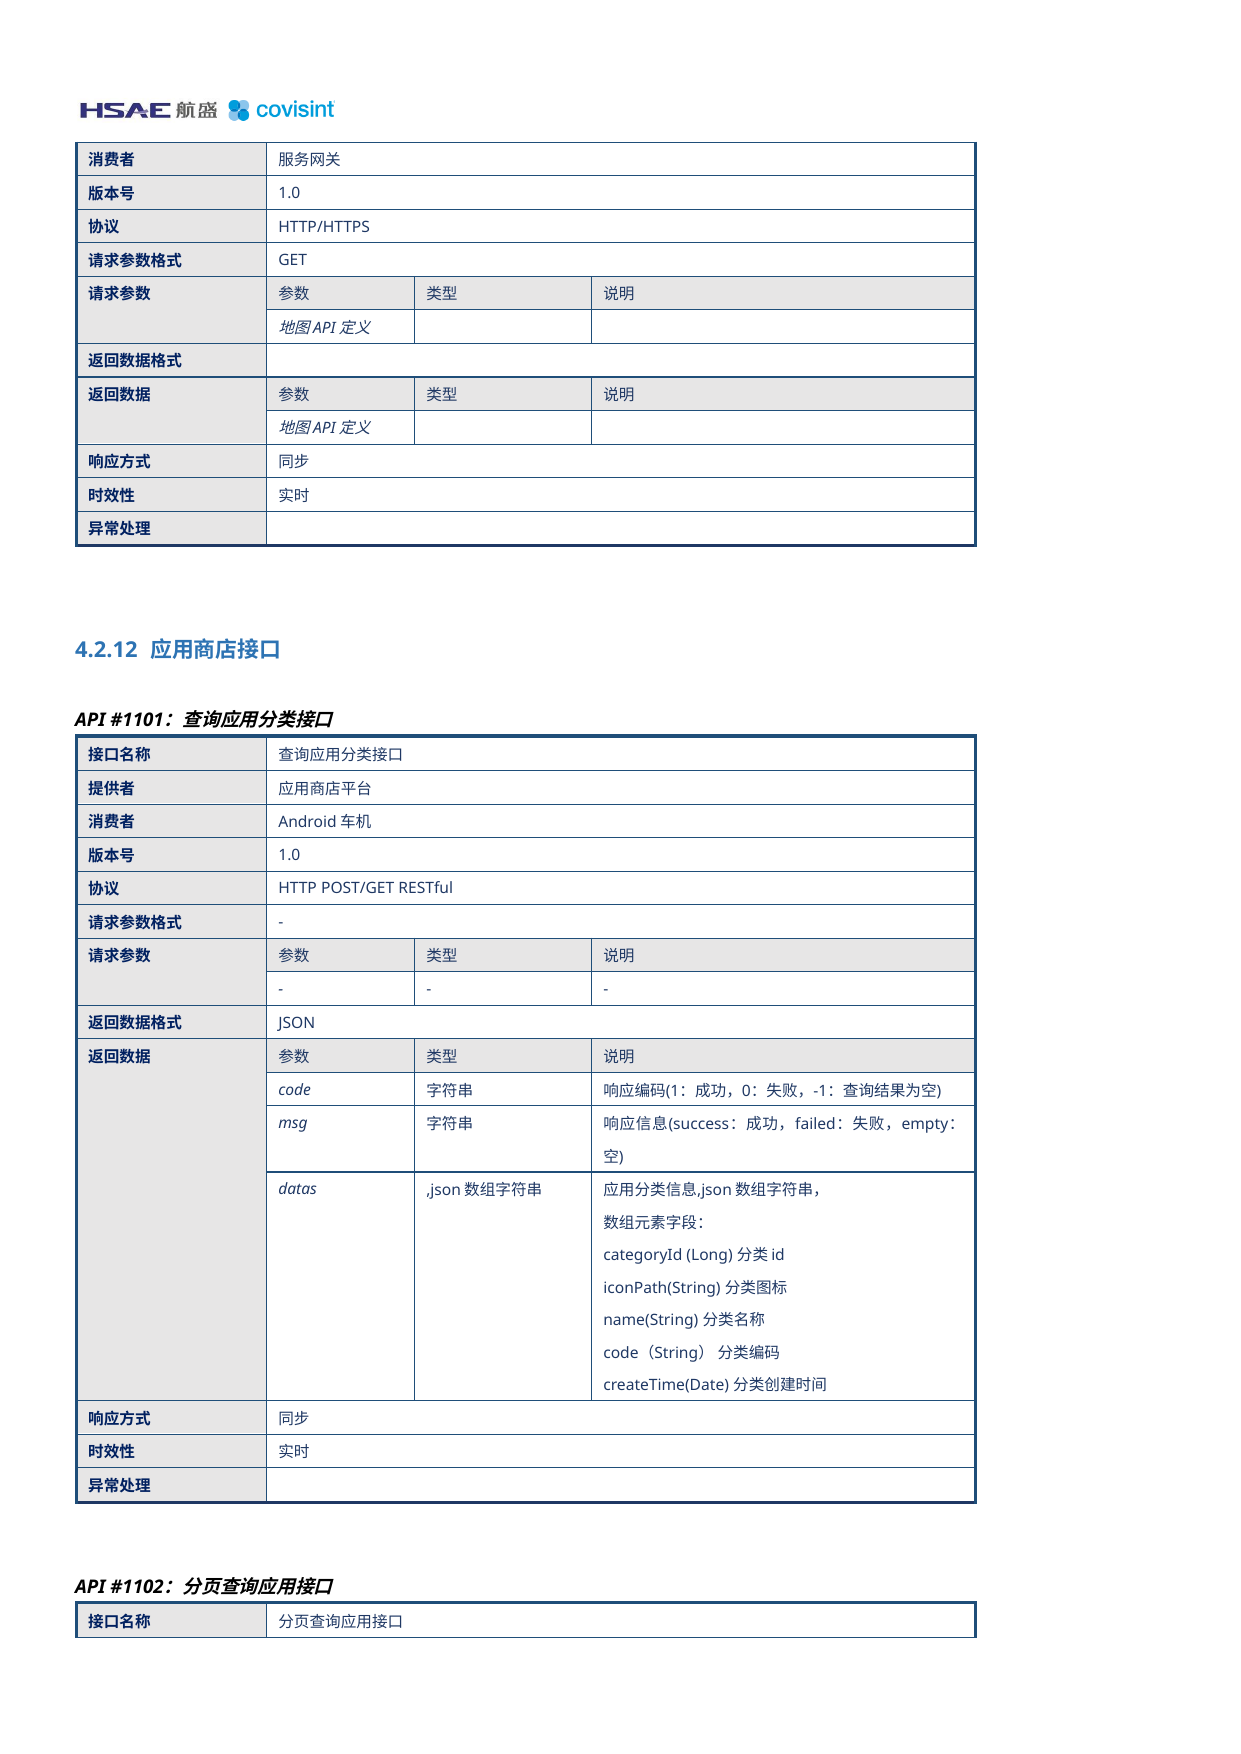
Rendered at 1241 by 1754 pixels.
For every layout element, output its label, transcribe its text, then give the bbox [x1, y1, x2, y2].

table_header 查询应用分类接口 [267, 738, 974, 770]
table_cell 参数 [267, 277, 414, 309]
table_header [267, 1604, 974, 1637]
table_cell [267, 344, 974, 376]
table_cell - [415, 972, 591, 1005]
table_cell 消费者 [78, 143, 266, 175]
table_cell 类型 [415, 1039, 591, 1072]
table_cell 请求参数 [78, 939, 266, 1005]
table_cell HTTP POST/GET RESTful [267, 872, 974, 904]
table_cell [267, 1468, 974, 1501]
table_cell 时效性 [78, 478, 266, 511]
table_cell 返回数据 [78, 378, 266, 443]
table_cell code [267, 1073, 414, 1105]
table_cell [592, 310, 974, 343]
table_cell Android车机 [267, 805, 974, 837]
table_cell 字符串 [415, 1106, 591, 1171]
table_cell 协议 [78, 210, 266, 242]
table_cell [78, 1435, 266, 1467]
table_cell 字符串 [415, 1073, 591, 1105]
table_cell 参数 [267, 1039, 414, 1072]
table_cell - [267, 972, 414, 1005]
table_cell 1.0 [267, 176, 974, 209]
table_cell - [267, 905, 974, 938]
table_cell - [592, 972, 974, 1005]
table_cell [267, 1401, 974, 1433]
table_cell 说明 [592, 277, 974, 309]
table_cell 请求参数格式 [78, 905, 266, 938]
table_cell 返回数据格式 [78, 344, 266, 376]
table_cell 版本号 [78, 176, 266, 209]
table_cell 返回数据 [78, 1039, 266, 1400]
table_cell 提供者 [78, 771, 266, 803]
table_cell JSON [267, 1006, 974, 1038]
table_cell [415, 411, 591, 443]
table_cell 应用分类信息,json数组字符串， 数组元素字段： categoryId (Long) 分类id iconPath(String) 分类图标 name(String) 分类名称 code（String） 分类编码 createTime(Date) 分类创建时间 [592, 1173, 974, 1400]
table_cell 说明 [592, 1039, 974, 1072]
table_cell 应用商店平台 [267, 771, 974, 803]
table_cell 说明 [592, 939, 974, 971]
table_cell HTTP/HTTPS [267, 210, 974, 242]
table_cell 地图 API定义 [267, 411, 414, 443]
text API #1102：分页查询应用接口 [75, 1569, 1165, 1601]
table_cell 响应方式 [78, 445, 266, 477]
table_cell 类型 [415, 378, 591, 410]
table_cell [415, 310, 591, 343]
table_cell 服务网关 [267, 143, 974, 175]
table_cell 请求参数 [78, 277, 266, 343]
table_cell 实时 [267, 478, 974, 511]
table_cell 1.0 [267, 838, 974, 871]
table_cell 同步 [267, 445, 974, 477]
subtitle 应用商店接口 [75, 633, 1165, 666]
table_cell 地图 API定义 [267, 310, 414, 343]
table_cell 响应信息(success：成功，failed：失败，empty：空) [592, 1106, 974, 1171]
table_cell 响应编码(1：成功，0：失败，-1：查询结果为空) [592, 1073, 974, 1105]
table_cell 请求参数格式 [78, 243, 266, 276]
table_cell 类型 [415, 939, 591, 971]
table_cell 类型 [415, 277, 591, 309]
table_cell ,json数组字符串 [415, 1173, 591, 1400]
table_cell msg [267, 1106, 414, 1171]
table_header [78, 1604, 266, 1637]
table_cell [267, 512, 974, 544]
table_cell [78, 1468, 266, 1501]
table_cell GET [267, 243, 974, 276]
table_cell [592, 411, 974, 443]
table_cell 说明 [592, 378, 974, 410]
table_cell datas [267, 1173, 414, 1400]
text API #1101：查询应用分类接口 [75, 702, 1165, 734]
table_cell 异常处理 [78, 512, 266, 544]
table_header 接口名称 [78, 738, 266, 770]
table_cell 返回数据格式 [78, 1006, 266, 1038]
table_cell 参数 [267, 378, 414, 410]
table_cell 参数 [267, 939, 414, 971]
picture [228, 88, 335, 132]
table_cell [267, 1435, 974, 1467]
table_cell 响应方式 [78, 1401, 266, 1433]
table_cell 消费者 [78, 805, 266, 837]
picture [75, 89, 224, 132]
table_cell 协议 [78, 872, 266, 904]
table_cell 版本号 [78, 838, 266, 871]
